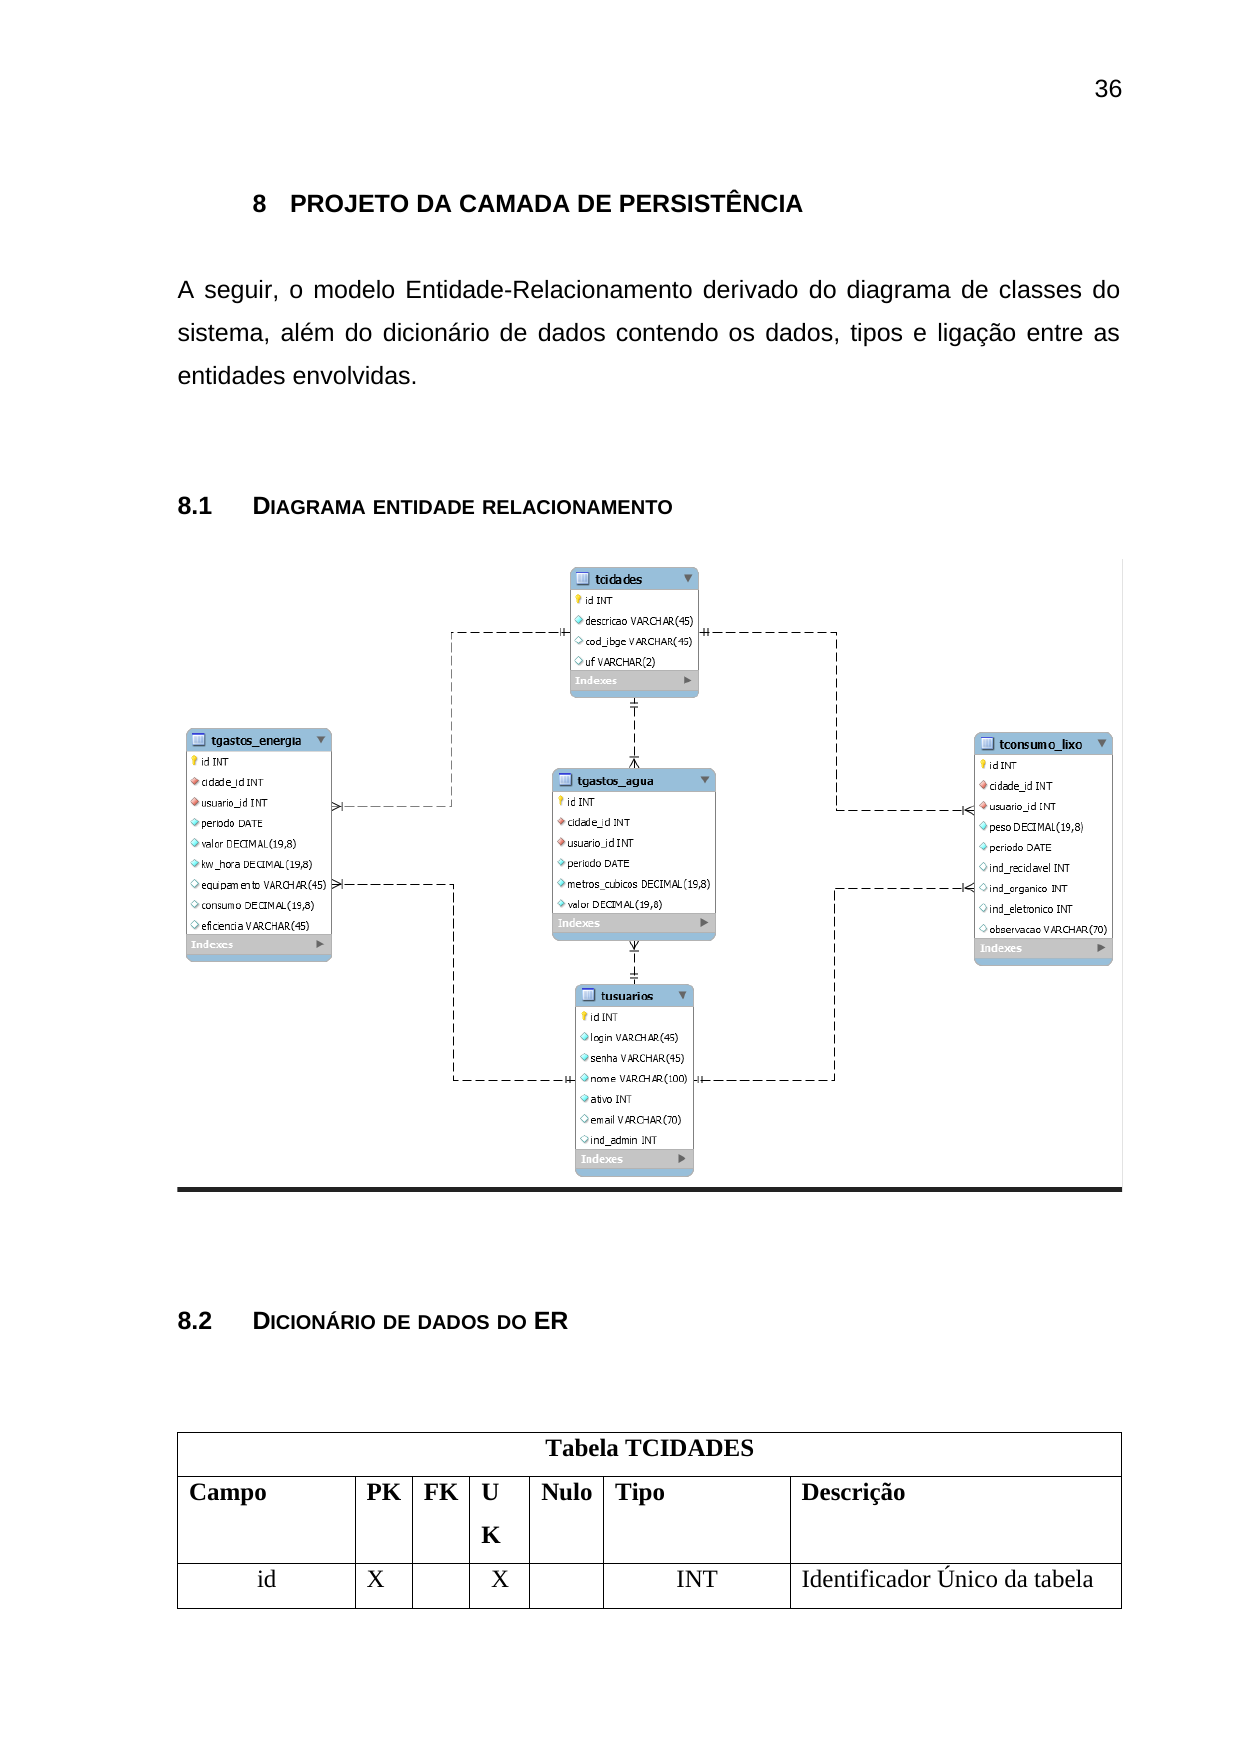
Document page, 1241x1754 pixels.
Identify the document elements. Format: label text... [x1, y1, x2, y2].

table_header Tabela TCIDADES [178, 1433, 1121, 1476]
table_cell X [356, 1564, 412, 1607]
table_cell INT [604, 1564, 790, 1607]
table_cell UK [470, 1477, 529, 1563]
list PROJETO DA CAMADA DE PERSISTÊNCIA [252, 189, 1122, 217]
table_cell Descrição [791, 1477, 1121, 1563]
text 8.2 Dicionário de dados do ER [177, 1306, 1122, 1335]
table_cell Nulo [530, 1477, 603, 1563]
table_cell [530, 1564, 603, 1607]
table_cell Campo [178, 1477, 355, 1563]
table_cell [413, 1564, 469, 1607]
table_cell id [178, 1564, 355, 1607]
table_cell Tipo [604, 1477, 790, 1563]
text A seguir, o modelo Entidade-Relacionamento derivado do diagrama de classes do sistema, além do dicionário de dados contendo os dados, tipos e ligação entre as entidades envolvidas. [177, 275, 1122, 390]
table_cell X [470, 1564, 529, 1607]
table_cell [791, 1564, 1121, 1607]
picture [177, 559, 1123, 1192]
text 8.1 Diagrama entidade relacionamento [177, 491, 1122, 519]
table_cell FK [413, 1477, 469, 1563]
table_cell PK [356, 1477, 412, 1563]
